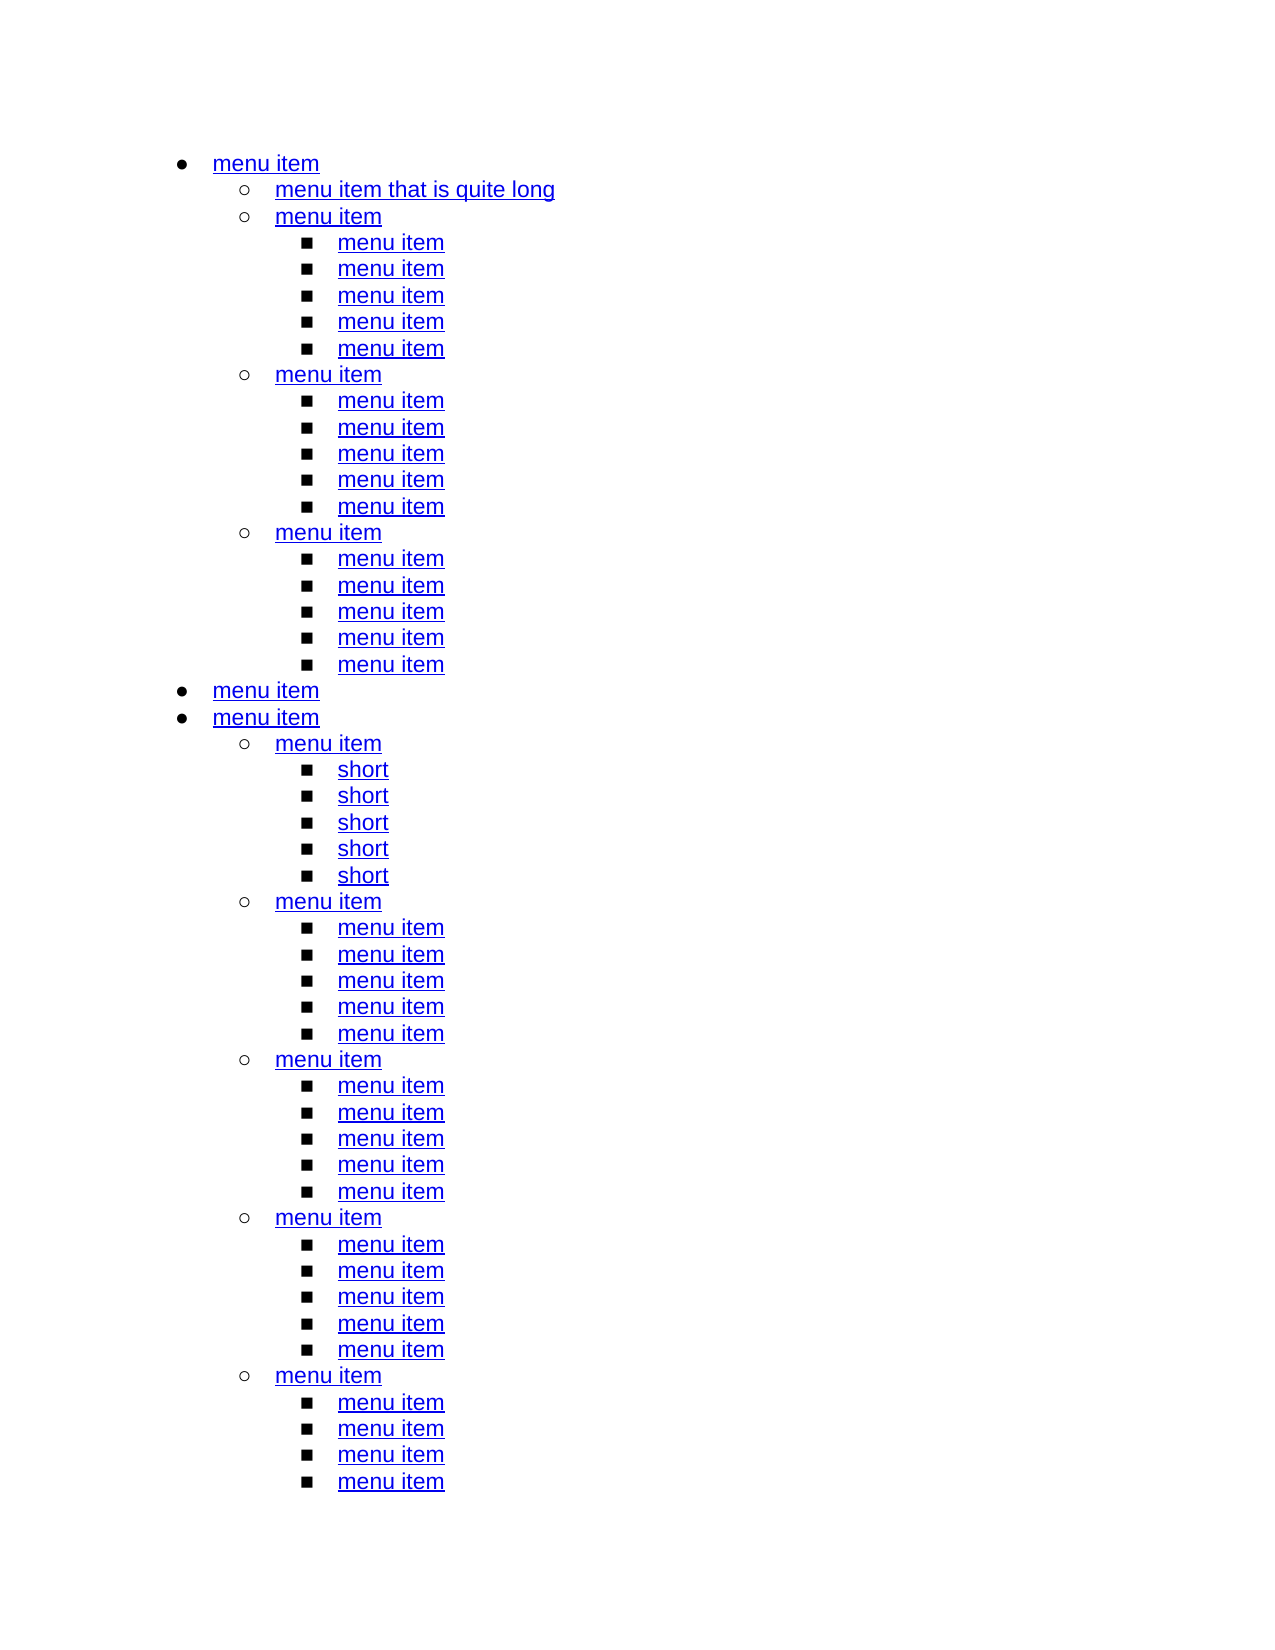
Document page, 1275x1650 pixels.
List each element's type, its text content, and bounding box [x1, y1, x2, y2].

list menu item [300, 1389, 1125, 1415]
list menu item [300, 1309, 1125, 1336]
list menu item [175, 703, 1125, 730]
list menu item [300, 308, 1125, 334]
list menu item [300, 545, 1125, 572]
list short [300, 862, 1125, 888]
list menu item [300, 1441, 1125, 1468]
list menu item [237, 519, 1125, 545]
list menu item [300, 1468, 1125, 1494]
list short [300, 782, 1125, 809]
list menu item [300, 624, 1125, 651]
list menu item [300, 967, 1125, 993]
list menu item [300, 993, 1125, 1020]
list menu item [300, 1072, 1125, 1099]
list menu item [300, 1125, 1125, 1151]
list menu item [300, 413, 1125, 440]
list menu item [237, 203, 1125, 229]
list menu item [237, 1046, 1125, 1072]
list short [300, 756, 1125, 782]
list menu item [300, 255, 1125, 282]
list menu item [237, 361, 1125, 387]
list menu item [300, 229, 1125, 255]
list menu item [300, 651, 1125, 677]
list short [300, 835, 1125, 862]
list menu item [300, 598, 1125, 624]
list menu item [300, 440, 1125, 466]
list menu item [300, 1283, 1125, 1309]
list menu item [300, 914, 1125, 941]
list menu item [300, 1099, 1125, 1125]
list menu item [300, 1415, 1125, 1441]
list menu item [300, 1231, 1125, 1257]
list menu item [300, 334, 1125, 361]
list menu item [300, 572, 1125, 598]
list menu item [300, 466, 1125, 493]
list menu item [237, 1204, 1125, 1231]
list menu item [300, 1020, 1125, 1046]
list short [300, 809, 1125, 835]
list menu item [175, 150, 1125, 176]
list menu item [300, 1257, 1125, 1283]
list menu item [300, 1336, 1125, 1362]
list menu item [237, 888, 1125, 914]
list menu item [300, 282, 1125, 308]
list menu item [237, 730, 1125, 756]
list menu item [175, 677, 1125, 703]
list menu item [300, 493, 1125, 519]
list menu item [300, 941, 1125, 967]
list menu item [300, 1178, 1125, 1204]
list menu item [300, 1151, 1125, 1178]
list menu item that is quite long [237, 176, 1125, 203]
list menu item [237, 1362, 1125, 1389]
list menu item [300, 387, 1125, 413]
